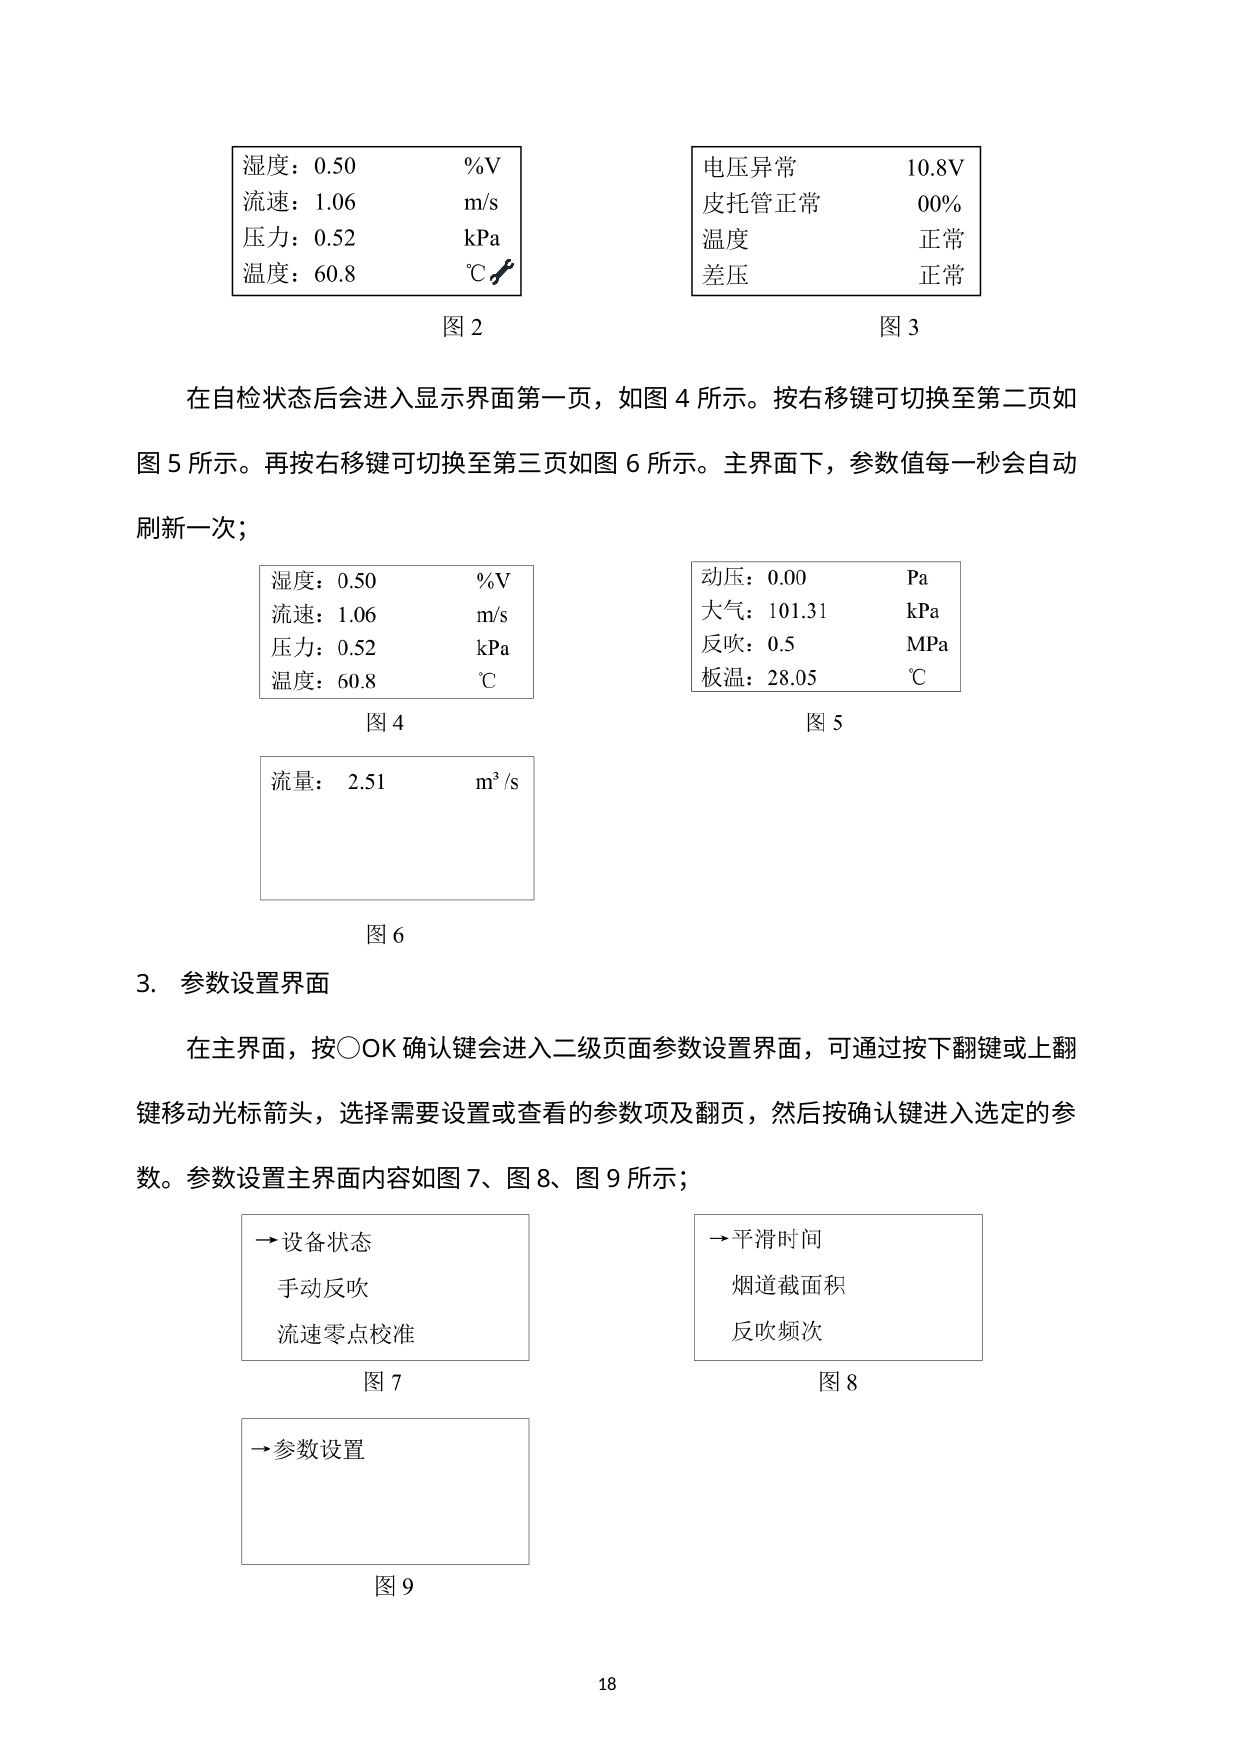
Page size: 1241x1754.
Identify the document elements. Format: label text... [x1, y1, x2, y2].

picture [221, 1209, 993, 1598]
text 在主界面，按○OK 确认键会进入二级页面参数设置界面，可通过按下翻键或上翻键移动光标箭头，选择需要设置或查看的参数项及翻页，然后按确认键进入选定的参数。参数设置主界面内容如图 7、图 8、图 9 所示； [136, 1014, 1078, 1209]
picture [251, 559, 963, 945]
list 参数设置界面 [136, 949, 1078, 1014]
picture [222, 136, 992, 338]
text 在自检状态后会进入显示界面第一页，如图 4 所示。按右移键可切换至第二页如图 5 所示。再按右移键可切换至第三页如图 6 所示。主界面下，参数值每一秒会自动刷新一次； [136, 364, 1078, 559]
